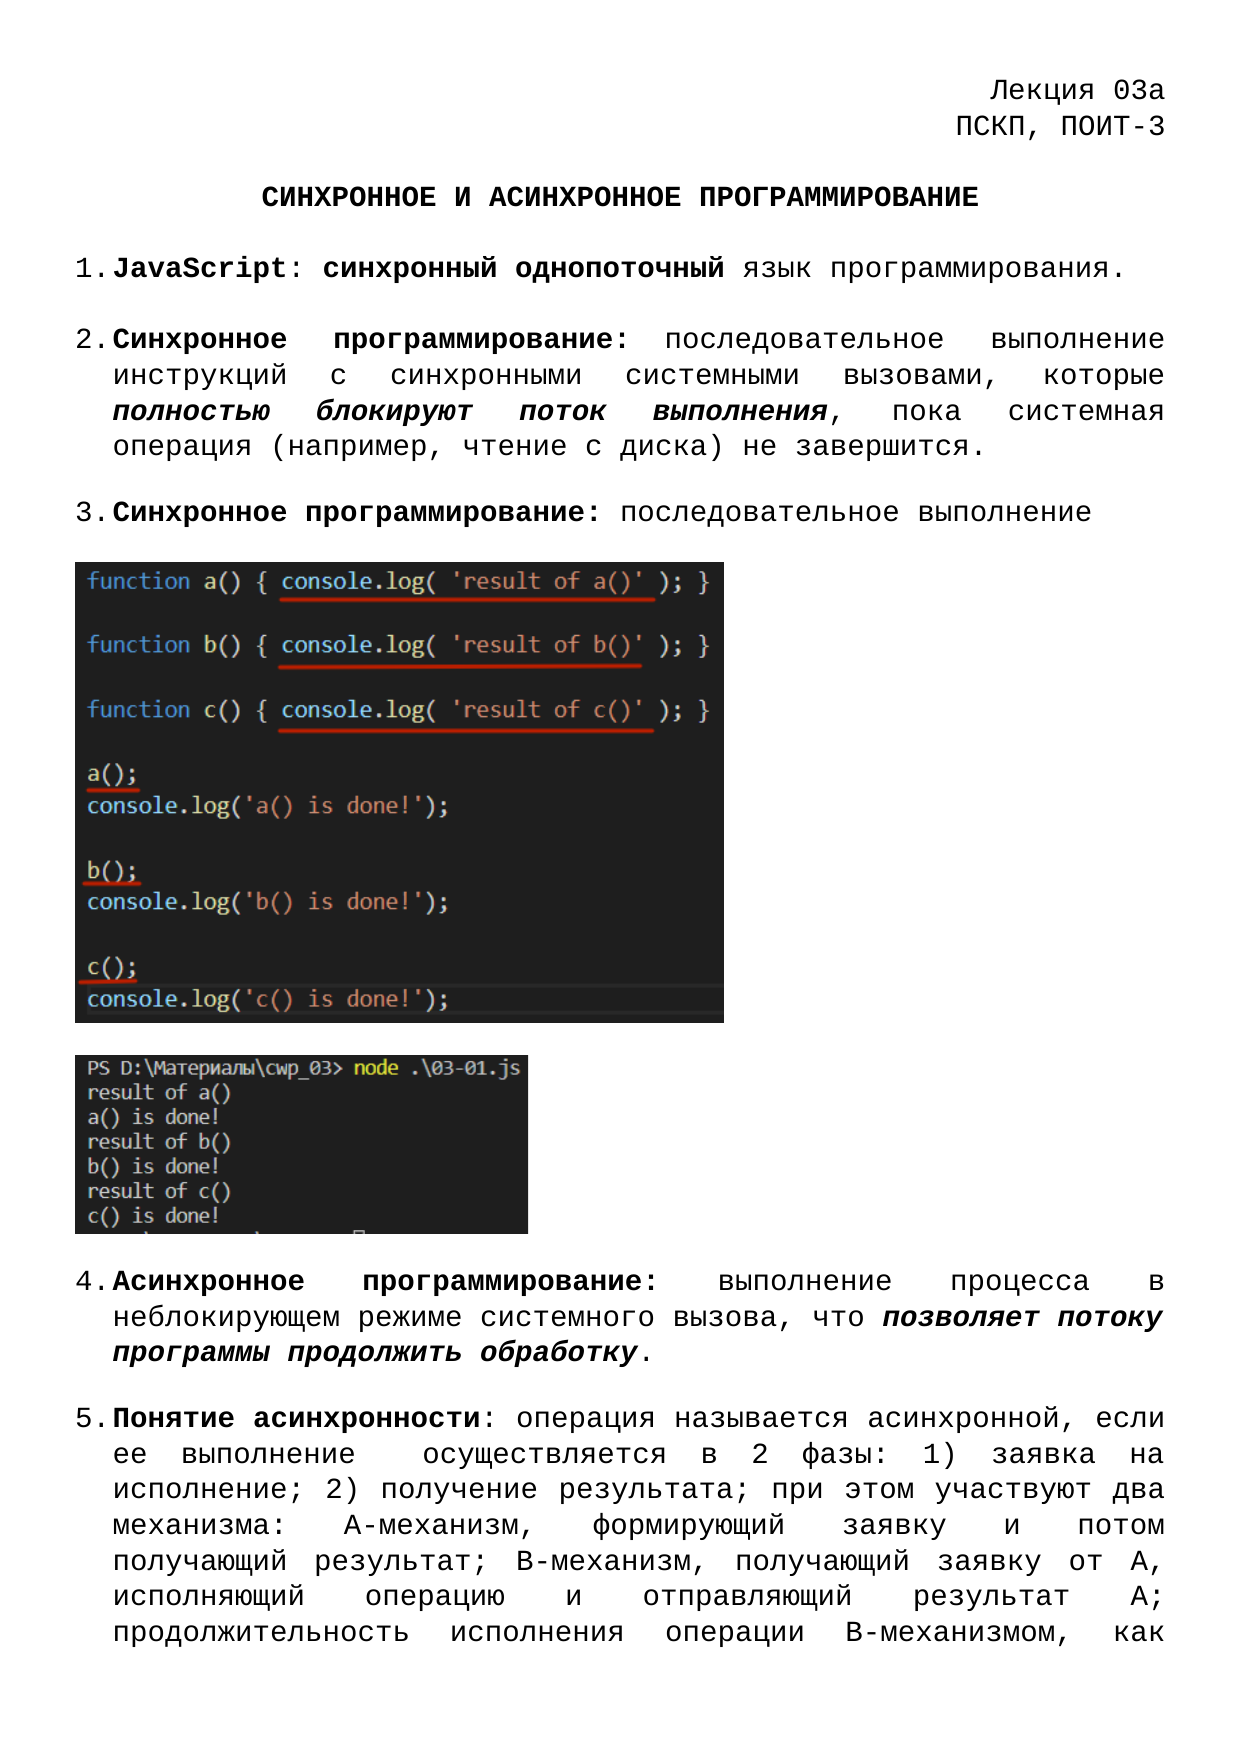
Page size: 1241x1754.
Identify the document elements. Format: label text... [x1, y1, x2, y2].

list Асинхронное программирование: выполнение процесса в неблокирующем режиме системного вызова, что позволяет потоку программы продолжить обработку. [75, 1266, 1165, 1371]
picture [75, 1055, 529, 1234]
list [75, 1403, 1165, 1650]
text Лекция 03а [75, 75, 1165, 108]
text СИНХРОННОЕ И АСИНХРОННОЕ ПРОГРАММИРОВАНИЕ [75, 182, 1165, 215]
list Синхронное программирование: последовательное выполнение инструкций с синхронными системными вызовами, которые полностью блокируют поток выполнения, пока системная операция (например, чтение с диска) не завершится. [75, 324, 1165, 464]
list JavaScript: синхронный однопоточный язык программирования. [75, 253, 1165, 286]
picture [75, 562, 724, 1023]
text ПСКП, ПОИТ-3 [75, 111, 1165, 144]
list Синхронное программирование: последовательное выполнение [75, 497, 1165, 530]
